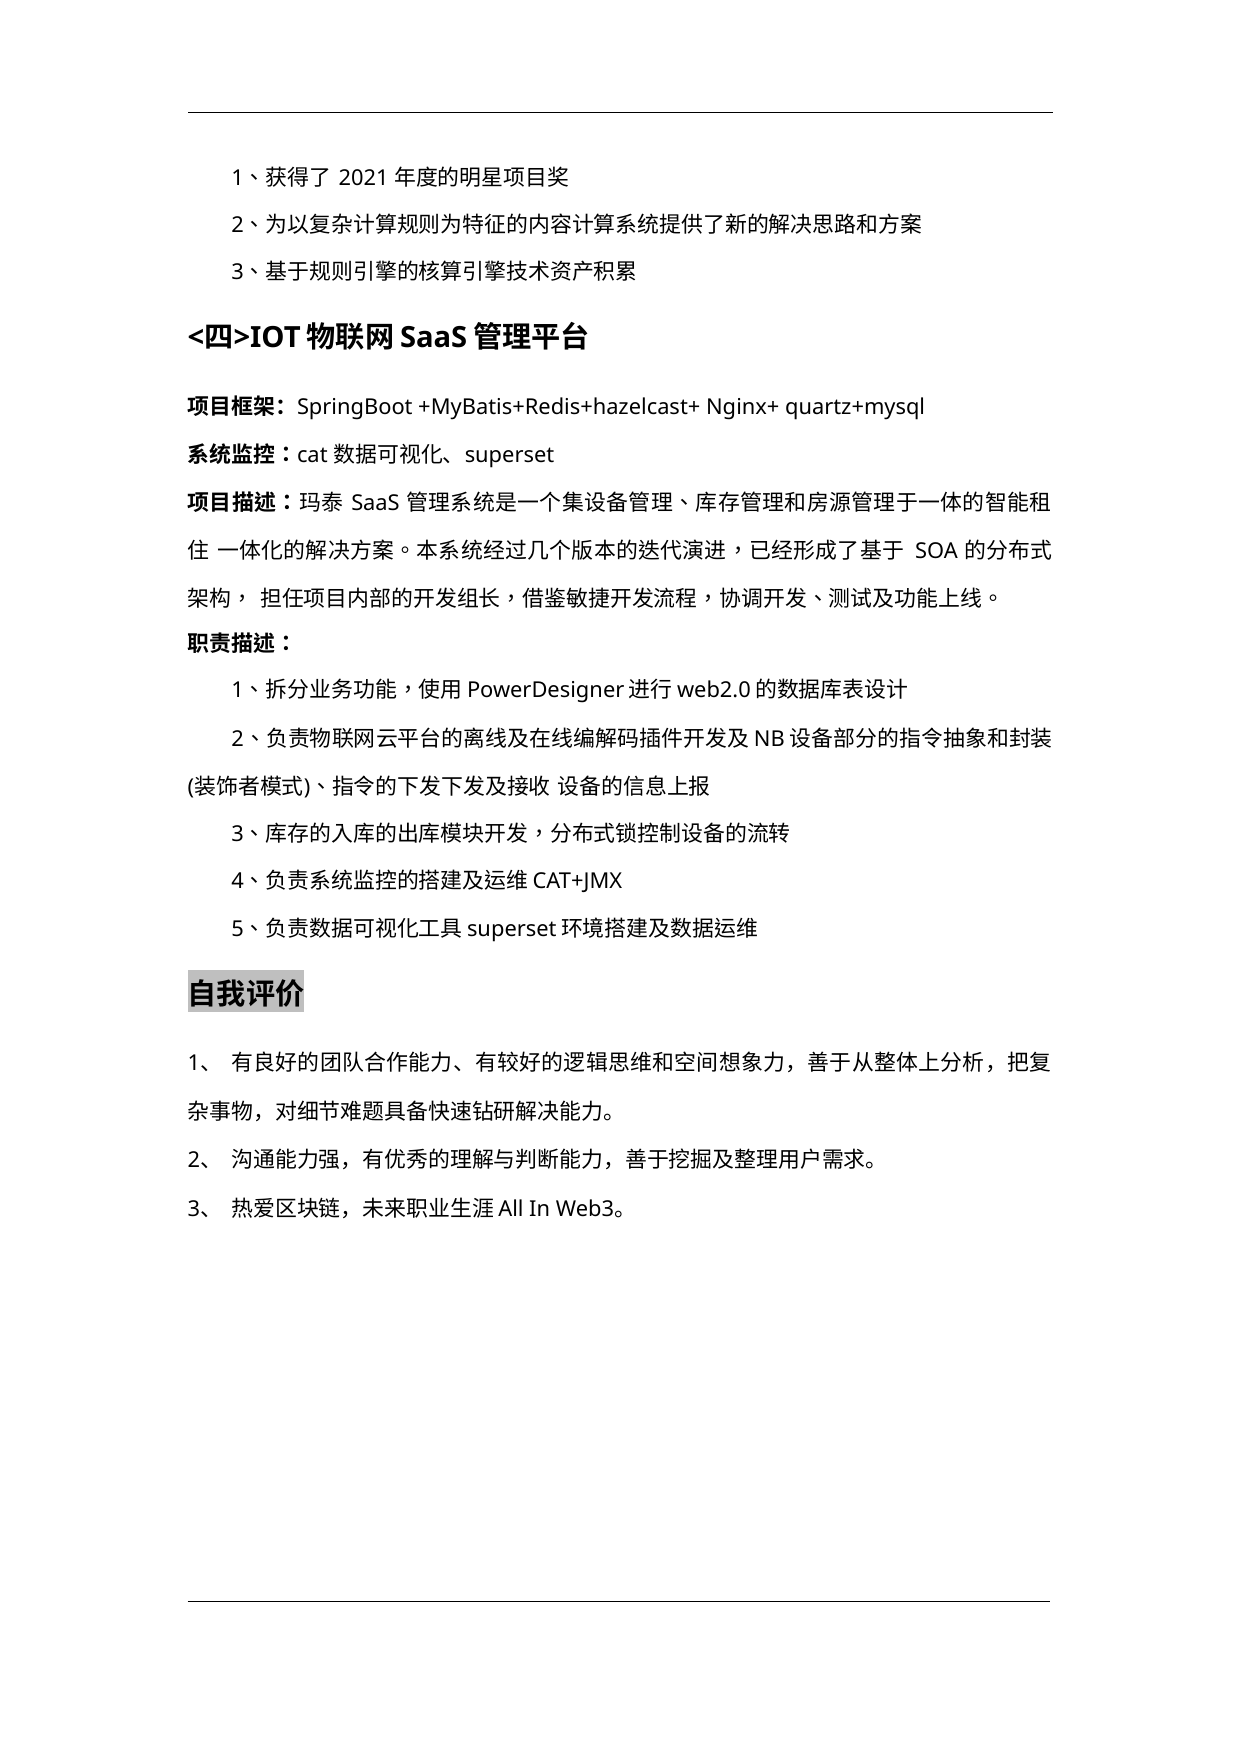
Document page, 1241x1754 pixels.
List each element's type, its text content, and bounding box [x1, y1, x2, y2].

text 4、负责系统监控的搭建及运维CAT+JMX [187, 864, 1053, 897]
text 职责描述： [187, 628, 1053, 660]
text 自我评价 [187, 959, 1053, 1024]
text <四>IOT物联网SaaS管理平台 [187, 302, 1053, 367]
text 系统监控：cat 数据可视化、superset [187, 437, 1053, 469]
text 项目框架：SpringBoot +MyBatis+Redis+hazelcast+ Nginx+ quartz+mysql [187, 388, 1053, 421]
text 2、 沟通能力强，有优秀的理解与判断能力，善于挖掘及整理用户需求。 [187, 1142, 1053, 1174]
text 项目描述：玛泰 SaaS 管理系统是一个集设备管理、库存管理和房源管理于一体的智能租住 一体化的解决方案。本系统经过几个版本的迭代演进，已经形成了基于 SOA 的分布式架构， 担任项目内部的开发组长，借鉴敏捷开发流程，协调开发、测试及功能上线。 [187, 485, 1053, 615]
text 1、获得了 2021 年度的明星项目奖 [187, 160, 1053, 193]
text 3、基于规则引擎的核算引擎技术资产积累 [187, 255, 1053, 287]
text 5、负责数据可视化工具superset环境搭建及数据运维 [187, 911, 1053, 944]
text 2、为以复杂计算规则为特征的内容计算系统提供了新的解决思路和方案 [187, 208, 1053, 240]
text 3、 热爱区块链，未来职业生涯All In Web3。 [187, 1190, 1053, 1223]
text 2、负责物联网云平台的离线及在线编解码插件开发及NB设备部分的指令抽象和封装(装饰者模式)、指令的下发下发及接收 设备的信息上报 [187, 721, 1053, 802]
text 3、库存的入库的出库模块开发，分布式锁控制设备的流转 [187, 817, 1053, 849]
text 1、 有良好的团队合作能力、有较好的逻辑思维和空间想象力，善于从整体上分析，把复杂事物，对细节难题具备快速钻研解决能力。 [187, 1045, 1053, 1126]
text 1、拆分业务功能，使用PowerDesigner进行web2.0的数据库表设计 [187, 673, 1053, 706]
